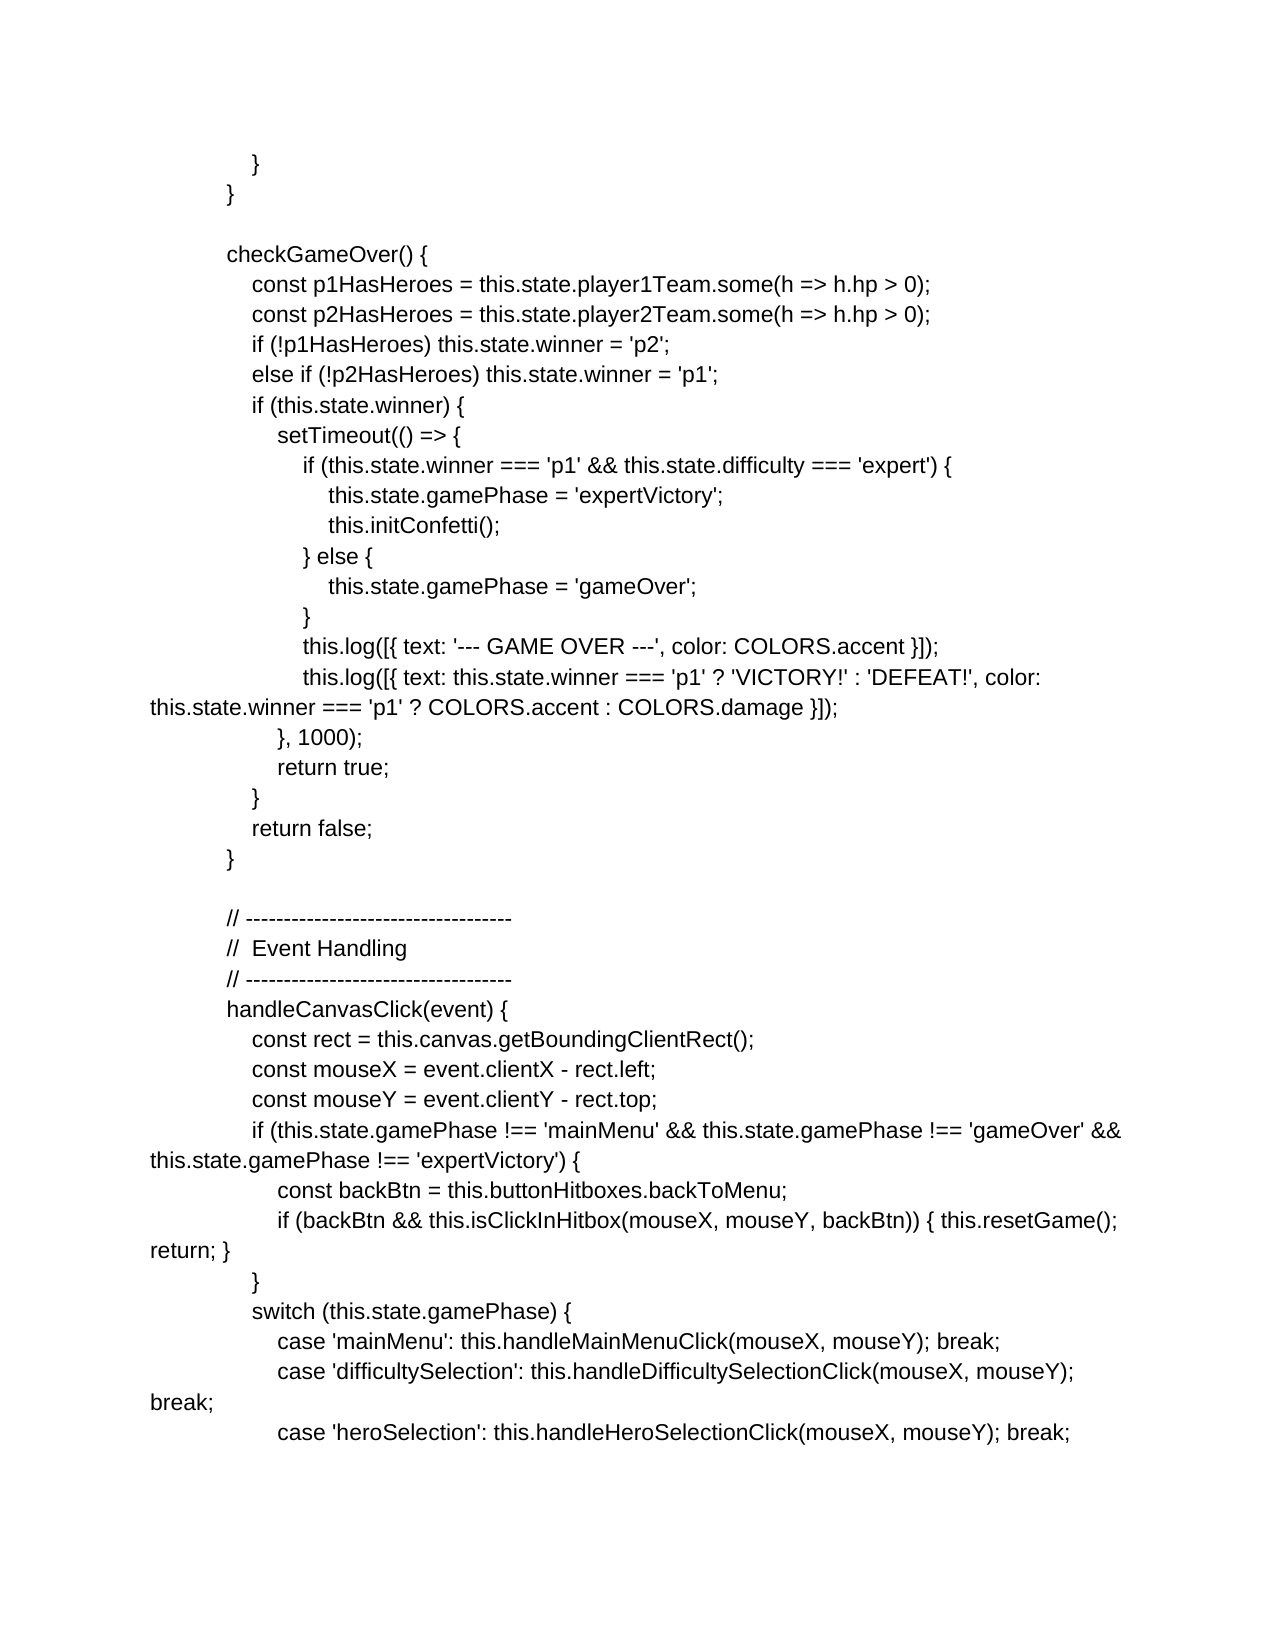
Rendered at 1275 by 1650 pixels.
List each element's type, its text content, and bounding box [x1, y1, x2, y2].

text this.initConfetti(); [150, 512, 1125, 539]
text if (this.state.winner === 'p1' && this.state.difficulty === 'expert') { [150, 452, 1125, 478]
text } [150, 845, 1125, 871]
text } [150, 1268, 1125, 1294]
text if (!p1HasHeroes) this.state.winner = 'p2'; [150, 331, 1125, 358]
text this.state.gamePhase = 'expertVictory'; [150, 482, 1125, 509]
text // ----------------------------------- [150, 905, 1125, 932]
text } else { [150, 543, 1125, 569]
text case 'mainMenu': this.handleMainMenuClick(mouseX, mouseY); break; [150, 1328, 1125, 1354]
text return true; [150, 754, 1125, 781]
text if (this.state.gamePhase !== 'mainMenu' && this.state.gamePhase !== 'gameOver' && this.state.gamePhase !== 'expertVictory') { [150, 1117, 1125, 1173]
text switch (this.state.gamePhase) { [150, 1298, 1125, 1324]
text case 'heroSelection': this.handleHeroSelectionClick(mouseX, mouseY); break; [150, 1419, 1125, 1445]
text } [150, 180, 1125, 207]
text handleCanvasClick(event) { [150, 996, 1125, 1022]
text this.state.gamePhase = 'gameOver'; [150, 573, 1125, 599]
text if (backBtn && this.isClickInHitbox(mouseX, mouseY, backBtn)) { this.resetGame(); return; } [150, 1207, 1125, 1264]
text setTimeout(() => { [150, 422, 1125, 448]
text const mouseY = event.clientY - rect.top; [150, 1086, 1125, 1113]
text } [150, 784, 1125, 811]
text return false; [150, 814, 1125, 841]
text const mouseX = event.clientX - rect.left; [150, 1056, 1125, 1083]
text if (this.state.winner) { [150, 392, 1125, 418]
text this.log([{ text: '--- GAME OVER ---', color: COLORS.accent }]); [150, 633, 1125, 660]
text // ----------------------------------- [150, 966, 1125, 992]
text else if (!p2HasHeroes) this.state.winner = 'p1'; [150, 361, 1125, 388]
text } [150, 150, 1125, 176]
text const backBtn = this.buttonHitboxes.backToMenu; [150, 1177, 1125, 1203]
text }, 1000); [150, 724, 1125, 750]
text // Event Handling [150, 935, 1125, 962]
text const p1HasHeroes = this.state.player1Team.some(h => h.hp > 0); [150, 271, 1125, 297]
text const p2HasHeroes = this.state.player2Team.some(h => h.hp > 0); [150, 301, 1125, 327]
text this.log([{ text: this.state.winner === 'p1' ? 'VICTORY!' : 'DEFEAT!', color: this.state.winner === 'p1' ? COLORS.accent : COLORS.damage }]); [150, 663, 1125, 720]
text const rect = this.canvas.getBoundingClientRect(); [150, 1026, 1125, 1052]
text } [150, 603, 1125, 629]
text case 'difficultySelection': this.handleDifficultySelectionClick(mouseX, mouseY); break; [150, 1358, 1125, 1415]
text checkGameOver() { [150, 241, 1125, 267]
